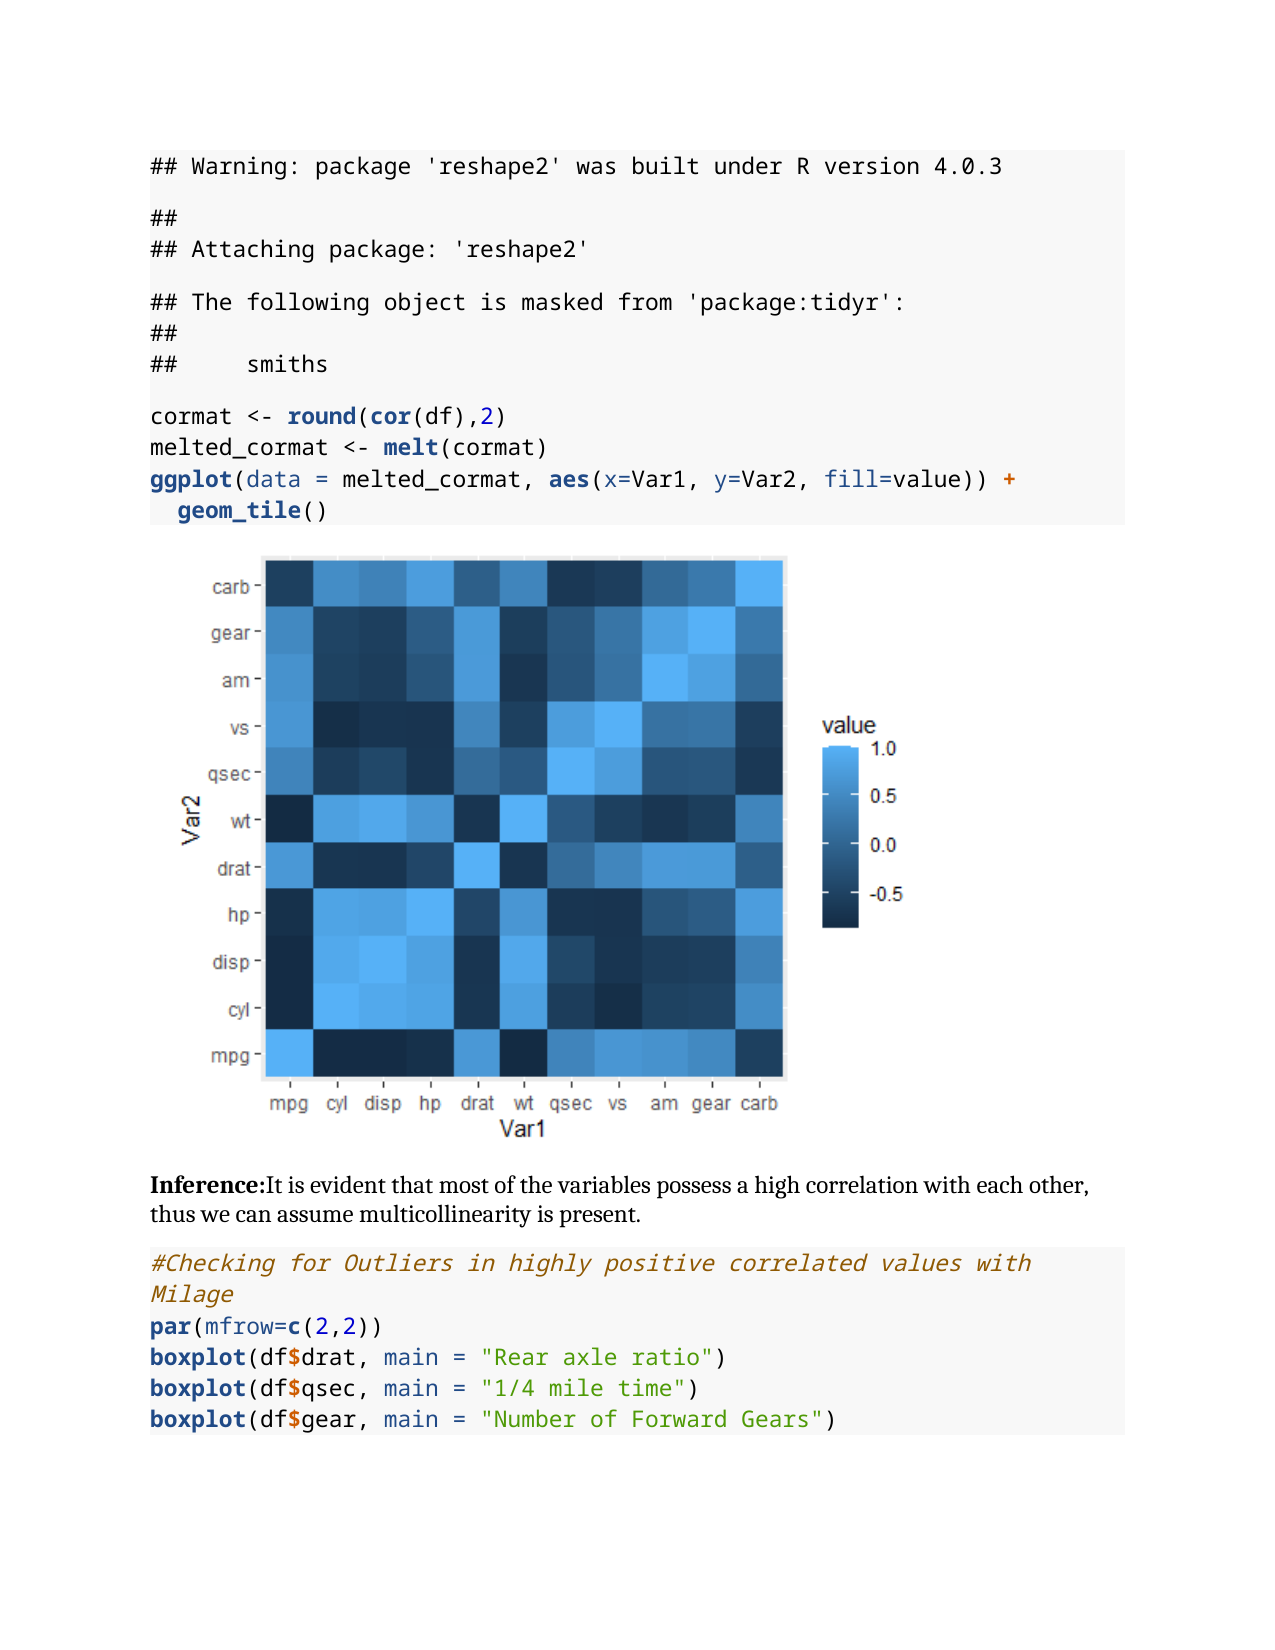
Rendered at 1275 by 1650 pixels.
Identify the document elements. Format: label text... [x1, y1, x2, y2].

text ## The following object is masked from 'package:tidyr': ## ## smiths [150, 285, 1125, 379]
text ## Warning: package 'reshape2' was built under R version 4.0.3 [150, 150, 1125, 181]
text #Checking for Outliers in highly positive correlated values with Milage par(mfrow=c(2,2)) boxplot(df$drat, main = "Rear axle ratio") boxplot(df$qsec, main = "1/4 mile time") boxplot(df$gear, main = "Number of Forward Gears") [150, 1247, 1125, 1435]
text cormat <- round(cor(df),2) melted_cormat <- melt(cormat) ggplot(data = melted_cormat, aes(x=Var1, y=Var2, fill=value)) + geom_tile() [150, 400, 1125, 525]
picture [168, 545, 927, 1153]
text ## ## Attaching package: 'reshape2' [150, 202, 1125, 264]
text Inference:It is evident that most of the variables possess a high correlation with each other, thus we can assume multicollinearity is present. [150, 1171, 1125, 1228]
